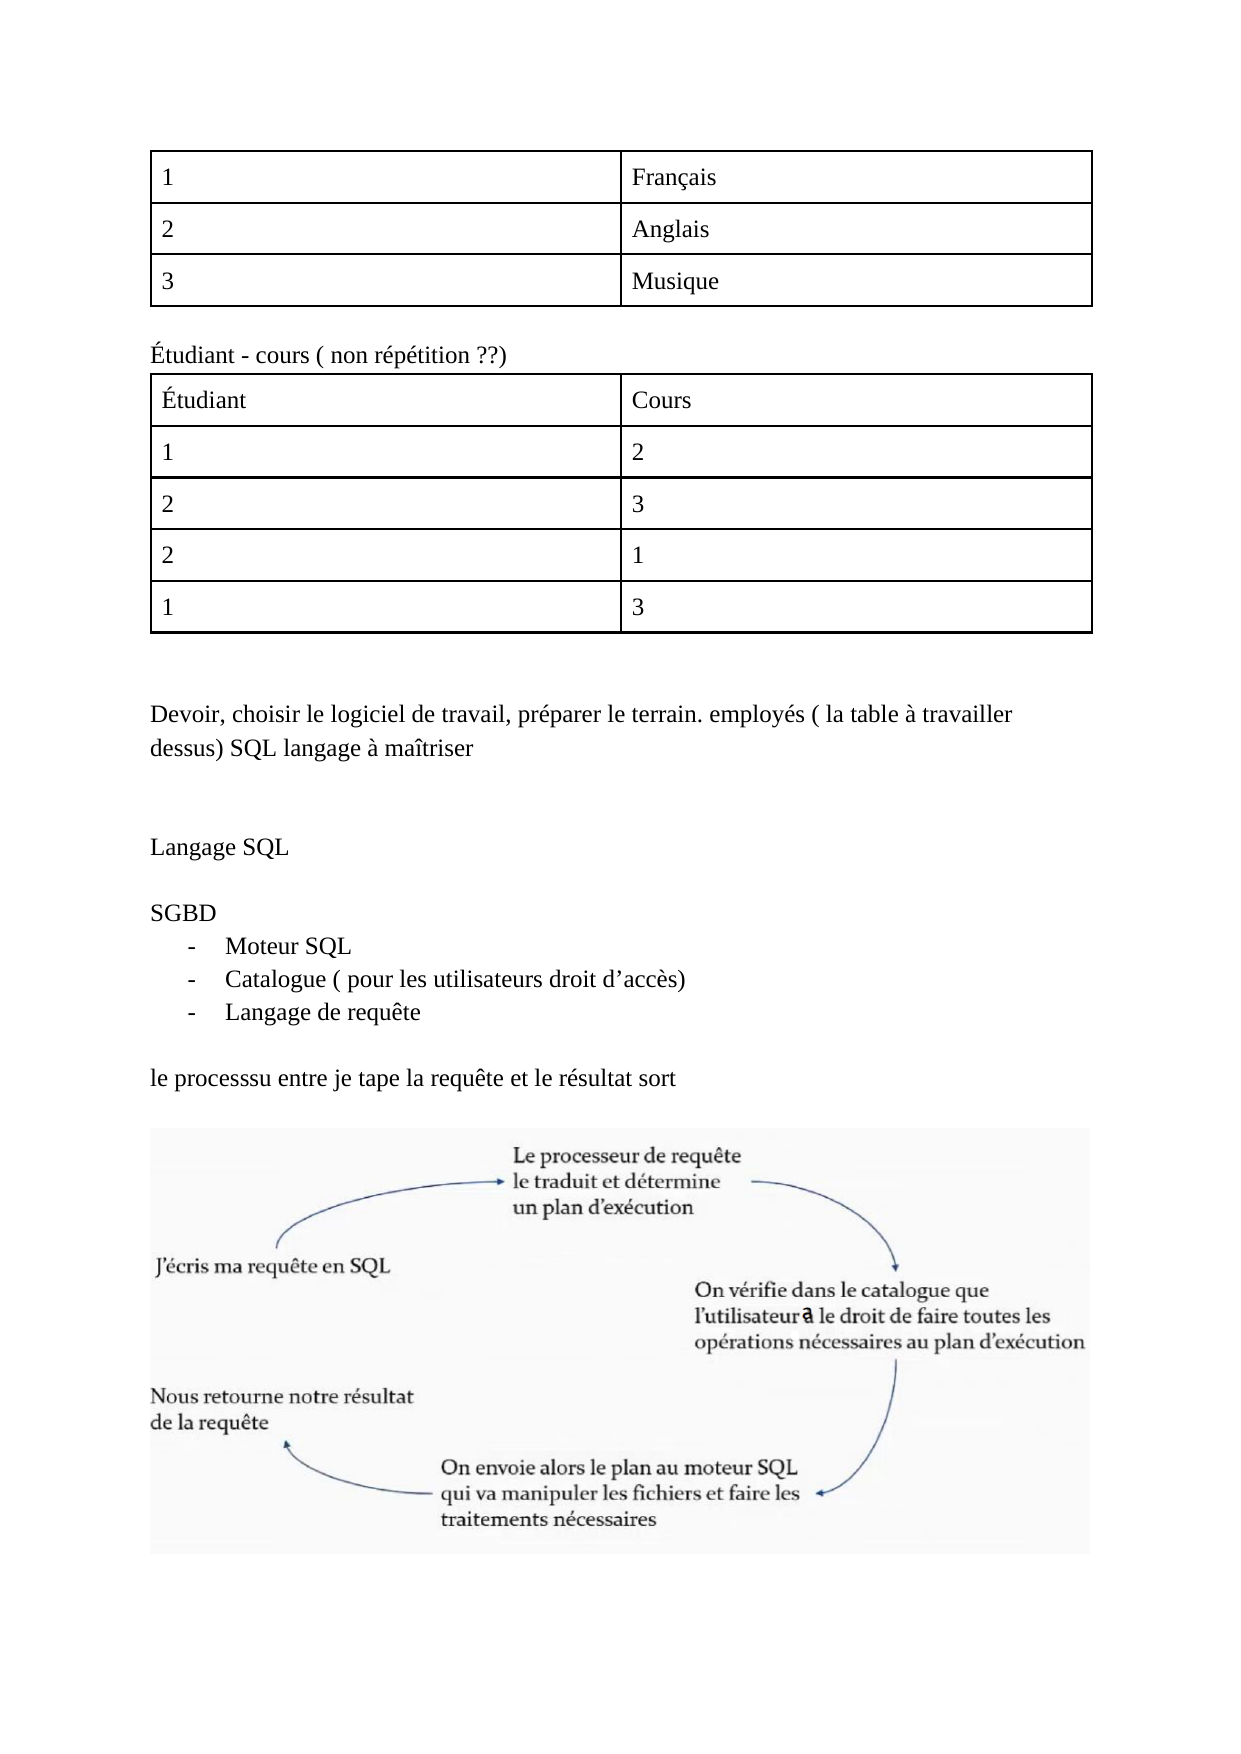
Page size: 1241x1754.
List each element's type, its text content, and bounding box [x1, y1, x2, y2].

text le processsu entre je tape la requête et le résultat sort [150, 1063, 1090, 1092]
table_cell 2 [152, 479, 620, 528]
table_cell 3 [152, 255, 620, 305]
text SGBD [150, 898, 1090, 926]
list Langage de requête [187, 997, 1090, 1026]
table_cell 3 [622, 582, 1091, 631]
table_cell 1 [152, 427, 620, 476]
table_cell 1 [622, 530, 1091, 580]
list Moteur SQL [187, 931, 1090, 959]
text Étudiant - cours ( non répétition ??) [150, 340, 1090, 369]
table_header Étudiant [152, 375, 620, 425]
table_cell 2 [152, 530, 620, 580]
table_cell 2 [152, 204, 620, 253]
text Langage SQL [150, 832, 1090, 860]
table_cell Musique [622, 255, 1091, 305]
table_cell 3 [622, 479, 1091, 528]
table_cell 1 [152, 582, 620, 631]
table_header Cours [622, 375, 1091, 425]
table_cell Français [622, 152, 1091, 202]
table_cell 1 [152, 152, 620, 202]
picture [150, 1128, 1091, 1554]
list Catalogue ( pour les utilisateurs droit d’accès) [187, 964, 1090, 992]
table_cell 2 [622, 427, 1091, 476]
table_cell Anglais [622, 204, 1091, 253]
text Devoir, choisir le logiciel de travail, préparer le terrain. employés ( la table à travailler dessus) SQL langage à maîtriser [150, 699, 1090, 761]
